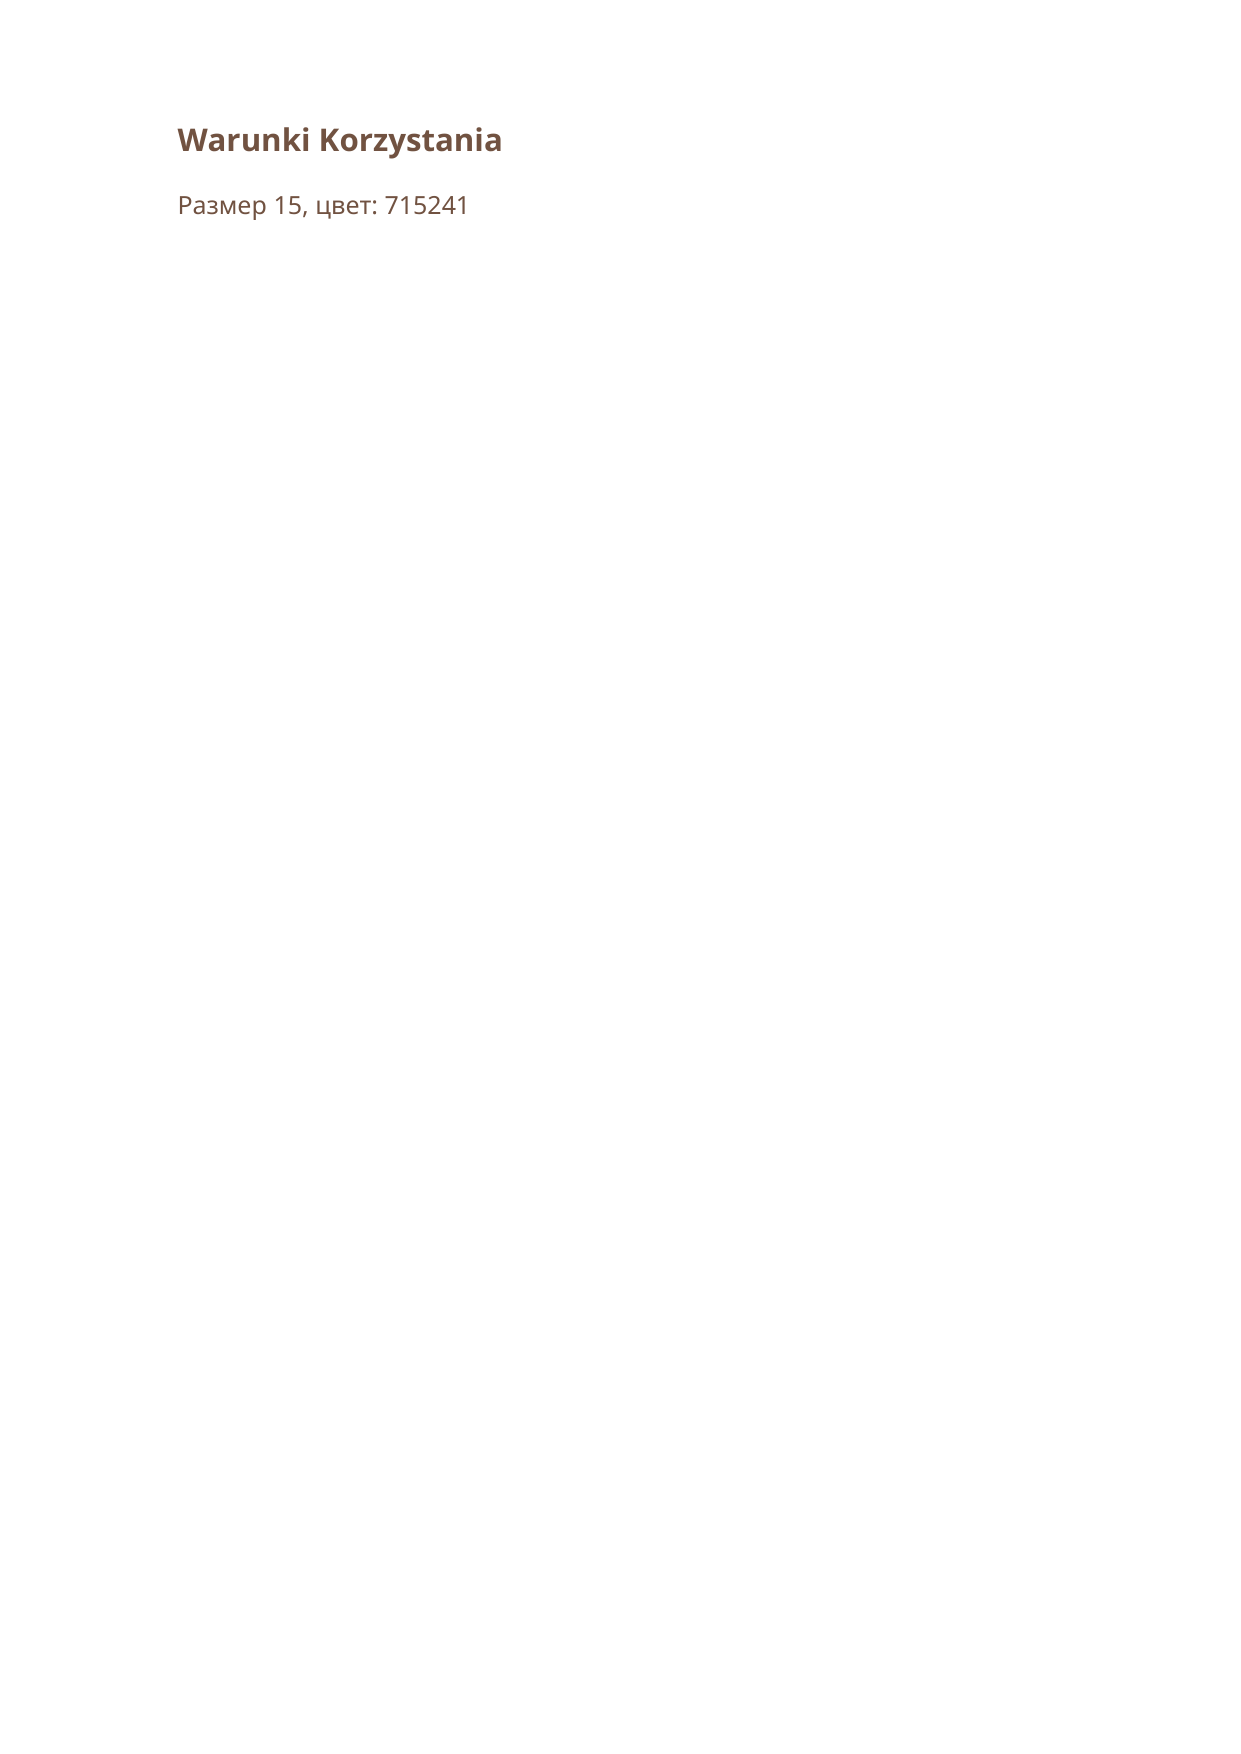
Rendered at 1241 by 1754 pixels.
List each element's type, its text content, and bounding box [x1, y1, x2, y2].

text Warunki Korzystania [177, 118, 1152, 161]
text Размер 15, цвет: 715241 [177, 188, 1152, 222]
